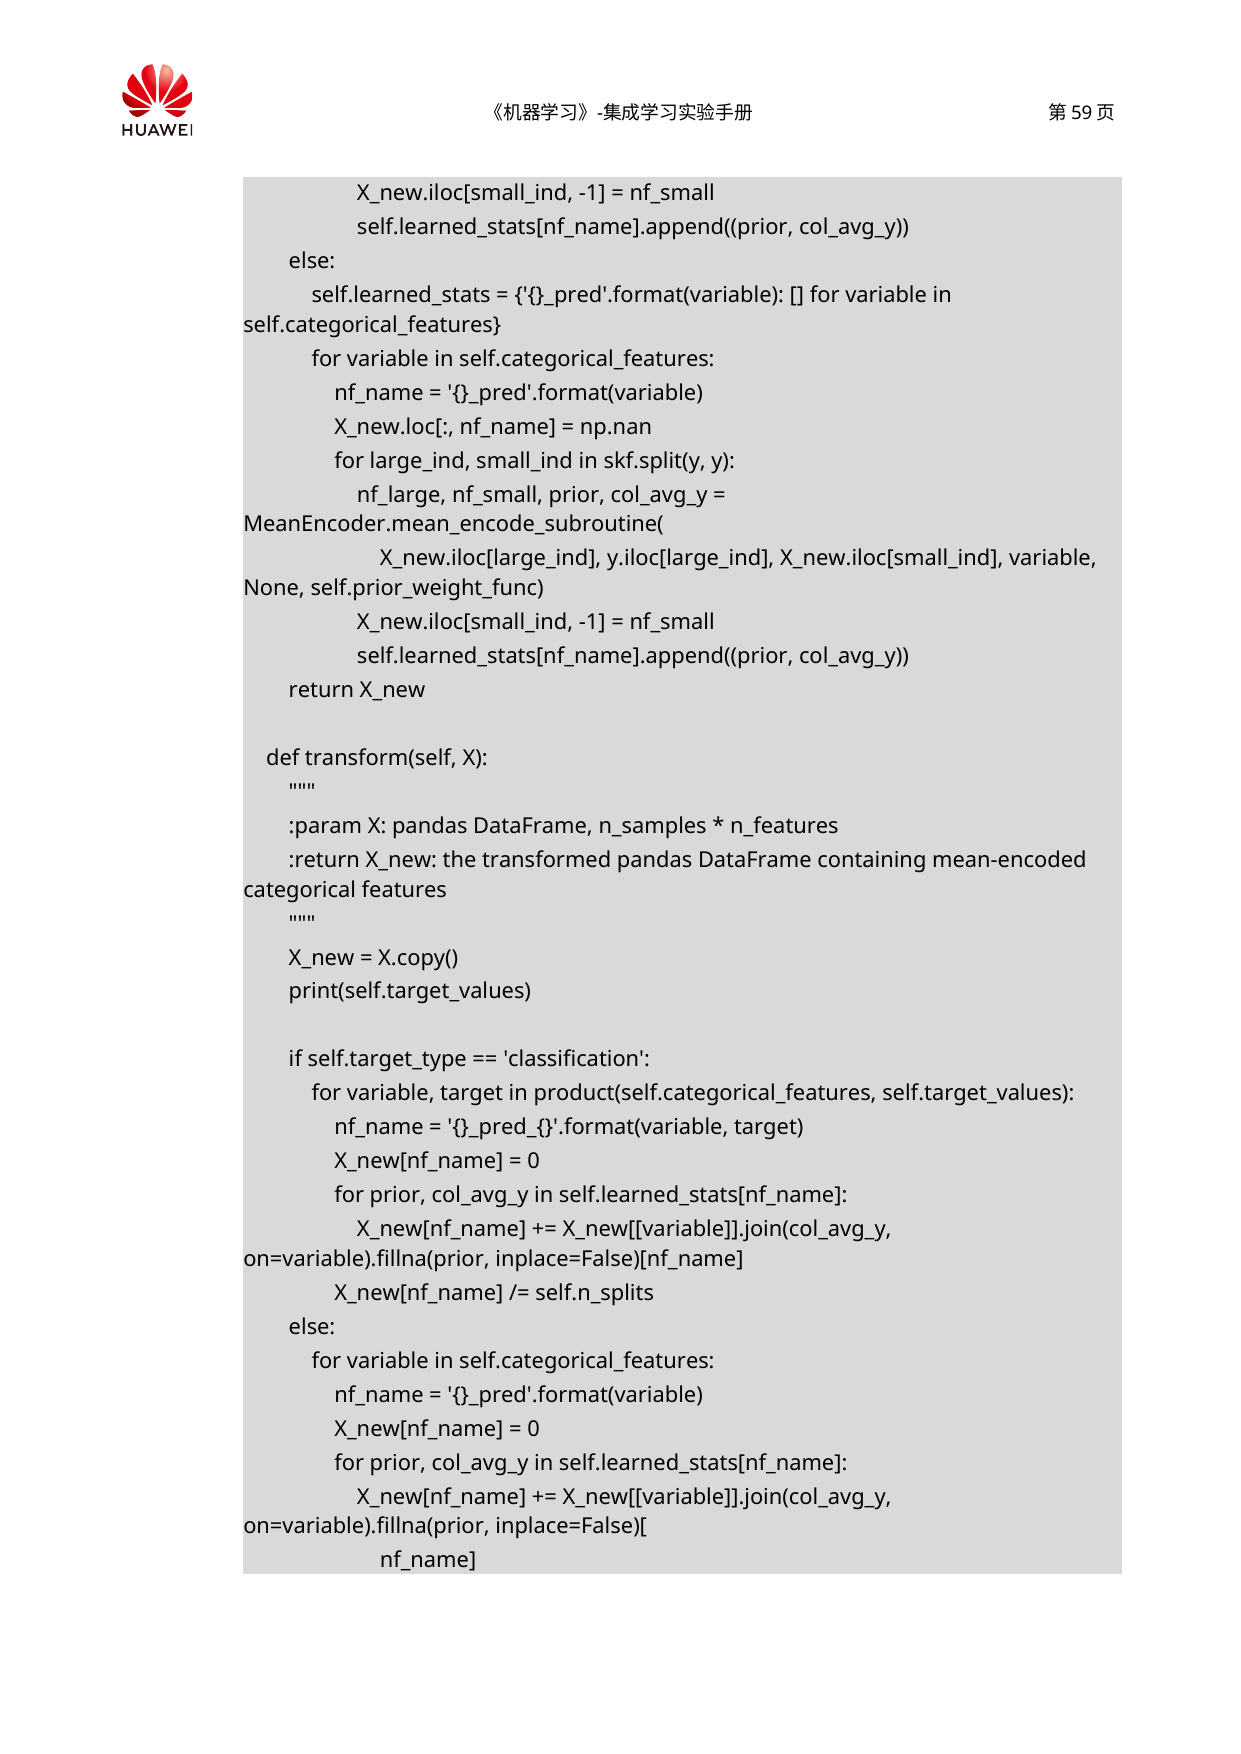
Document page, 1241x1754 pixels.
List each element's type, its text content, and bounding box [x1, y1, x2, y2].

text X_new.iloc[small_ind, -1] = nf_small [243, 177, 1122, 207]
text print(self.target_values) [243, 976, 1122, 1005]
text else: [243, 245, 1122, 275]
text self.learned_stats = {'{}_pred'.format(variable): [] for variable in self.categorical_features} [243, 279, 1122, 339]
text """ [243, 908, 1122, 937]
text nf_name = '{}_pred'.format(variable) [243, 377, 1122, 407]
text """ [243, 776, 1122, 806]
text X_new[nf_name] += X_new[[variable]].join(col_avg_y, on=variable).fillna(prior, inplace=False)[ [243, 1481, 1122, 1540]
text for large_ind, small_ind in skf.split(y, y): [243, 445, 1122, 474]
text :param X: pandas DataFrame, n_samples * n_features [243, 810, 1122, 840]
text nf_name = '{}_pred_{}'.format(variable, target) [243, 1111, 1122, 1141]
text self.learned_stats[nf_name].append((prior, col_avg_y)) [243, 640, 1122, 670]
text X_new.loc[:, nf_name] = np.nan [243, 411, 1122, 441]
text for variable in self.categorical_features: [243, 1345, 1122, 1375]
text for prior, col_avg_y in self.learned_stats[nf_name]: [243, 1447, 1122, 1477]
text if self.target_type == 'classification': [243, 1043, 1122, 1073]
text return X_new [243, 674, 1122, 704]
text for variable, target in product(self.categorical_features, self.target_values): [243, 1077, 1122, 1107]
text :return X_new: the transformed pandas DataFrame containing mean-encoded categorical features [243, 844, 1122, 903]
text X_new[nf_name] = 0 [243, 1413, 1122, 1443]
text for variable in self.categorical_features: [243, 343, 1122, 373]
text X_new.iloc[large_ind], y.iloc[large_ind], X_new.iloc[small_ind], variable, None, self.prior_weight_func) [243, 542, 1122, 602]
text X_new.iloc[small_ind, -1] = nf_small [243, 606, 1122, 636]
text X_new[nf_name] /= self.n_splits [243, 1277, 1122, 1307]
text for prior, col_avg_y in self.learned_stats[nf_name]: [243, 1179, 1122, 1209]
text X_new[nf_name] += X_new[[variable]].join(col_avg_y, on=variable).fillna(prior, inplace=False)[nf_name] [243, 1213, 1122, 1273]
text nf_name] [243, 1544, 1122, 1574]
text nf_large, nf_small, prior, col_avg_y = MeanEncoder.mean_encode_subroutine( [243, 479, 1122, 538]
text def transform(self, X): [243, 742, 1122, 772]
text else: [243, 1311, 1122, 1341]
text nf_name = '{}_pred'.format(variable) [243, 1379, 1122, 1409]
text self.learned_stats[nf_name].append((prior, col_avg_y)) [243, 211, 1122, 241]
text X_new = X.copy() [243, 942, 1122, 971]
text X_new[nf_name] = 0 [243, 1145, 1122, 1175]
picture [122, 64, 193, 136]
